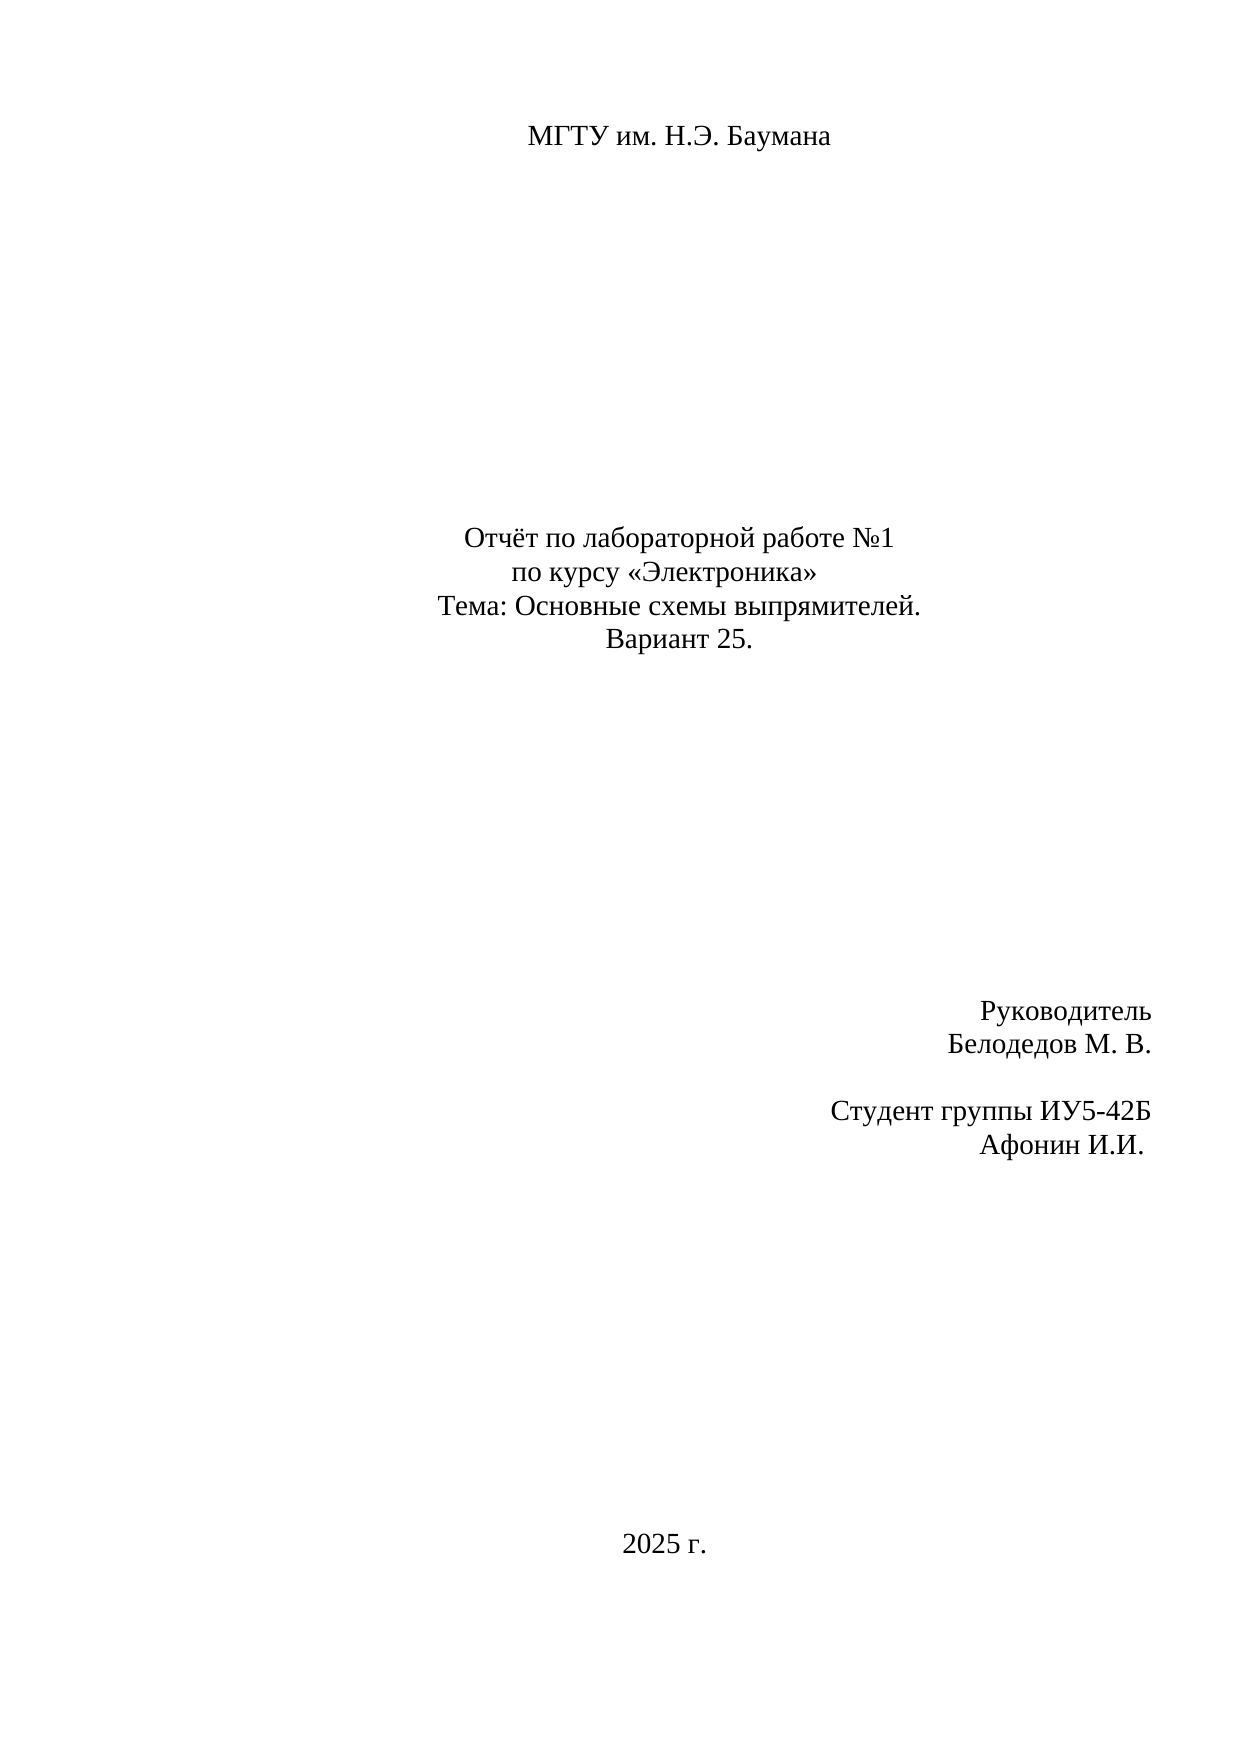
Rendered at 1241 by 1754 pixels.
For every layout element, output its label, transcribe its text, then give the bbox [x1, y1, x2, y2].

text Тема: Основные схемы выпрямителей. [177, 588, 1152, 621]
text Отчёт по лабораторной работе №1 по курсу «Электроника» [177, 521, 1152, 588]
text 2025 г. [177, 1490, 1152, 1560]
text МГТУ им. Н.Э. Баумана [177, 118, 1152, 152]
text Руководитель Белодедов М. В. [177, 993, 1152, 1060]
text Студент группы ИУ5-42Б Афонин И.И. [177, 1093, 1152, 1188]
text Вариант 25. [177, 621, 1152, 655]
